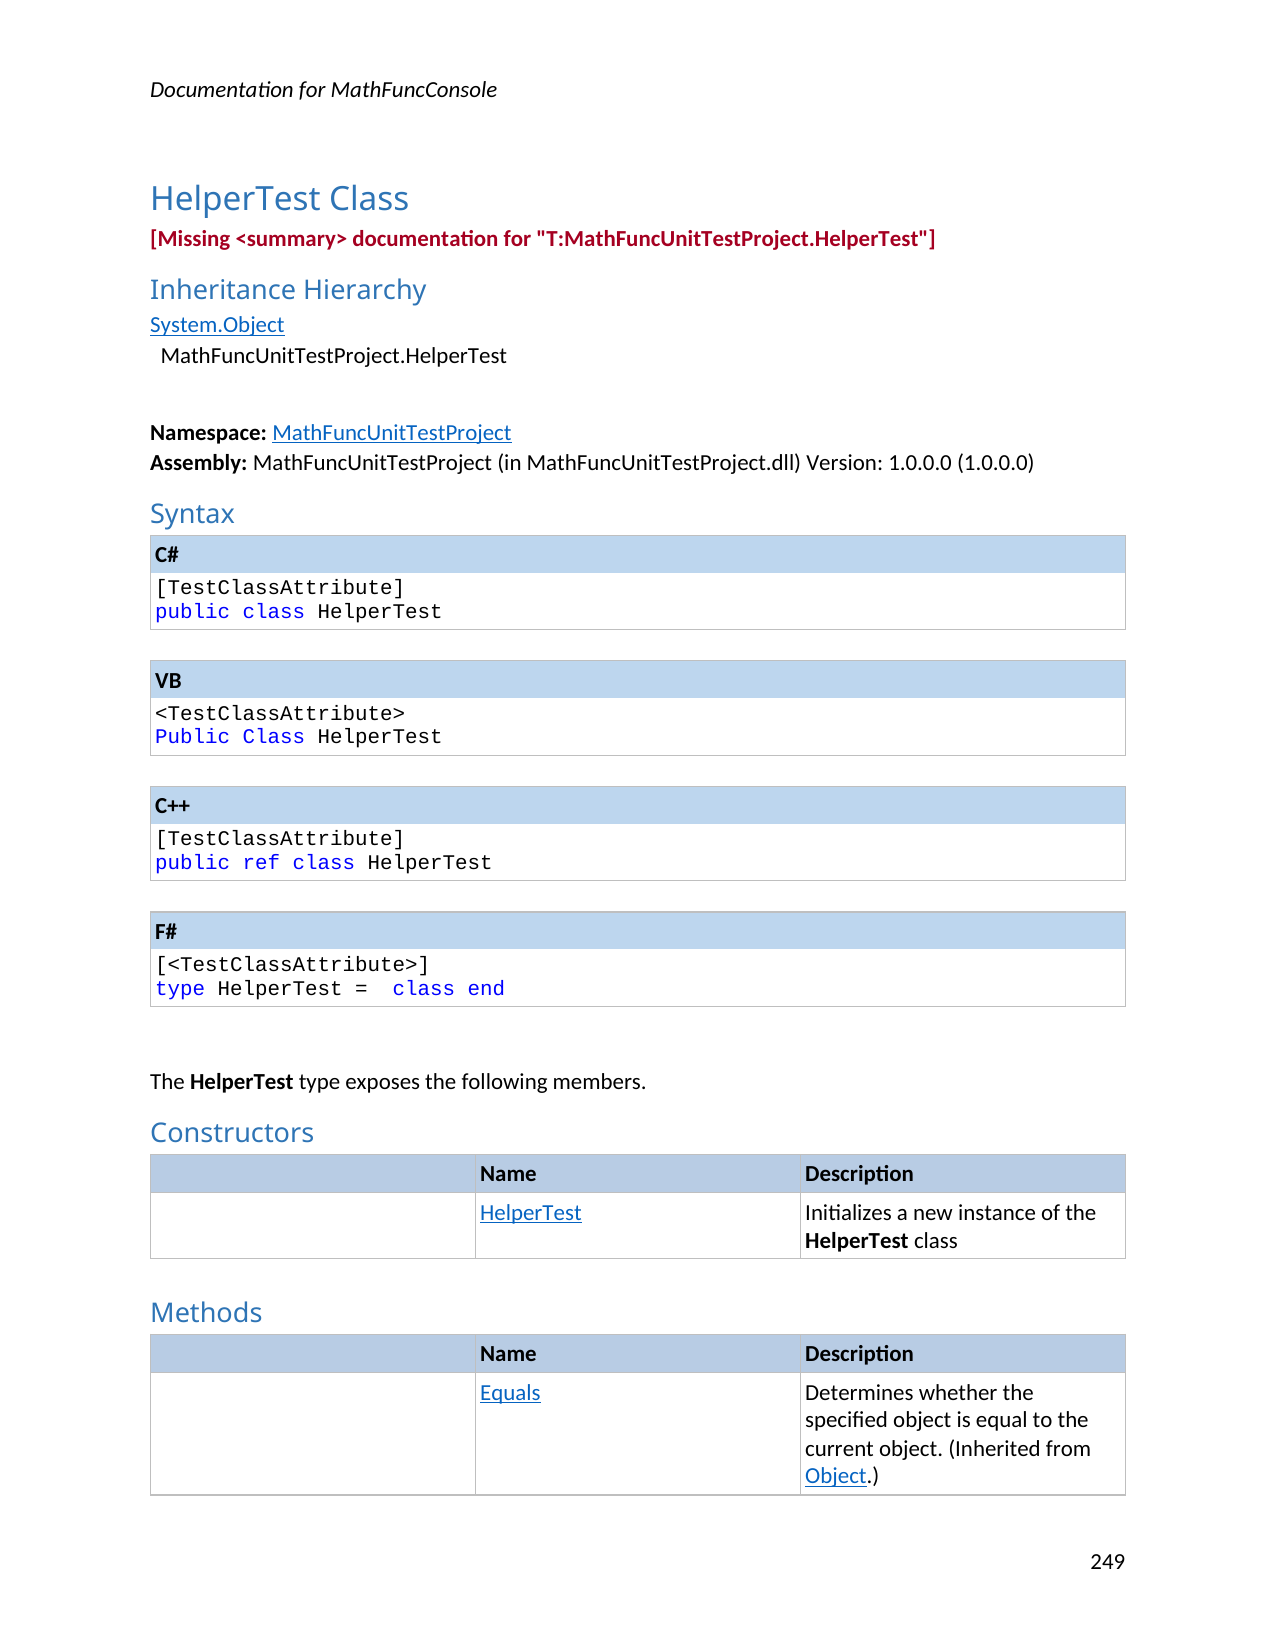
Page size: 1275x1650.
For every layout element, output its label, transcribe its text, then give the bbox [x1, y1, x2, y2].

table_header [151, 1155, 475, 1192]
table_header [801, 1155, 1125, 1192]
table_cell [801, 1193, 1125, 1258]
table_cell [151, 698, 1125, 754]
subtitle Methods [150, 1294, 1125, 1331]
subtitle Constructors [150, 1114, 1125, 1151]
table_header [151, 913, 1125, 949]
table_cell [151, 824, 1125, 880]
text [Missing <summary> documentation for "T:MathFuncUnitTestProject.HelperTest"] [150, 224, 1125, 252]
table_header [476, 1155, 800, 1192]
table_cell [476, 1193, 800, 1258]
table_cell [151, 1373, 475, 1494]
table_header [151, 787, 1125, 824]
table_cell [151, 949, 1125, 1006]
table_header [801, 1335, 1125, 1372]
subtitle Syntax [150, 495, 1125, 532]
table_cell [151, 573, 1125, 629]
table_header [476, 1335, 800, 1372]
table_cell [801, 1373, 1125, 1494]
subtitle Inheritance Hierarchy [150, 271, 1125, 308]
text Namespace: MathFuncUnitTestProjectAssembly: MathFuncUnitTestProject (in MathFuncUnitTestProject.dll) Version: 1.0.0.0 (1.0.0.0) [150, 388, 1125, 476]
text The HelperTest type exposes the following members. [150, 1037, 1125, 1095]
text System.Object MathFuncUnitTestProject.HelperTest [150, 311, 1125, 369]
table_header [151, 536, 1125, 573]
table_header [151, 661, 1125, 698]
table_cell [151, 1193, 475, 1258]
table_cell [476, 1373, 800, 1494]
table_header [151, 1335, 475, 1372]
subtitle HelperTest Class [150, 175, 1125, 220]
